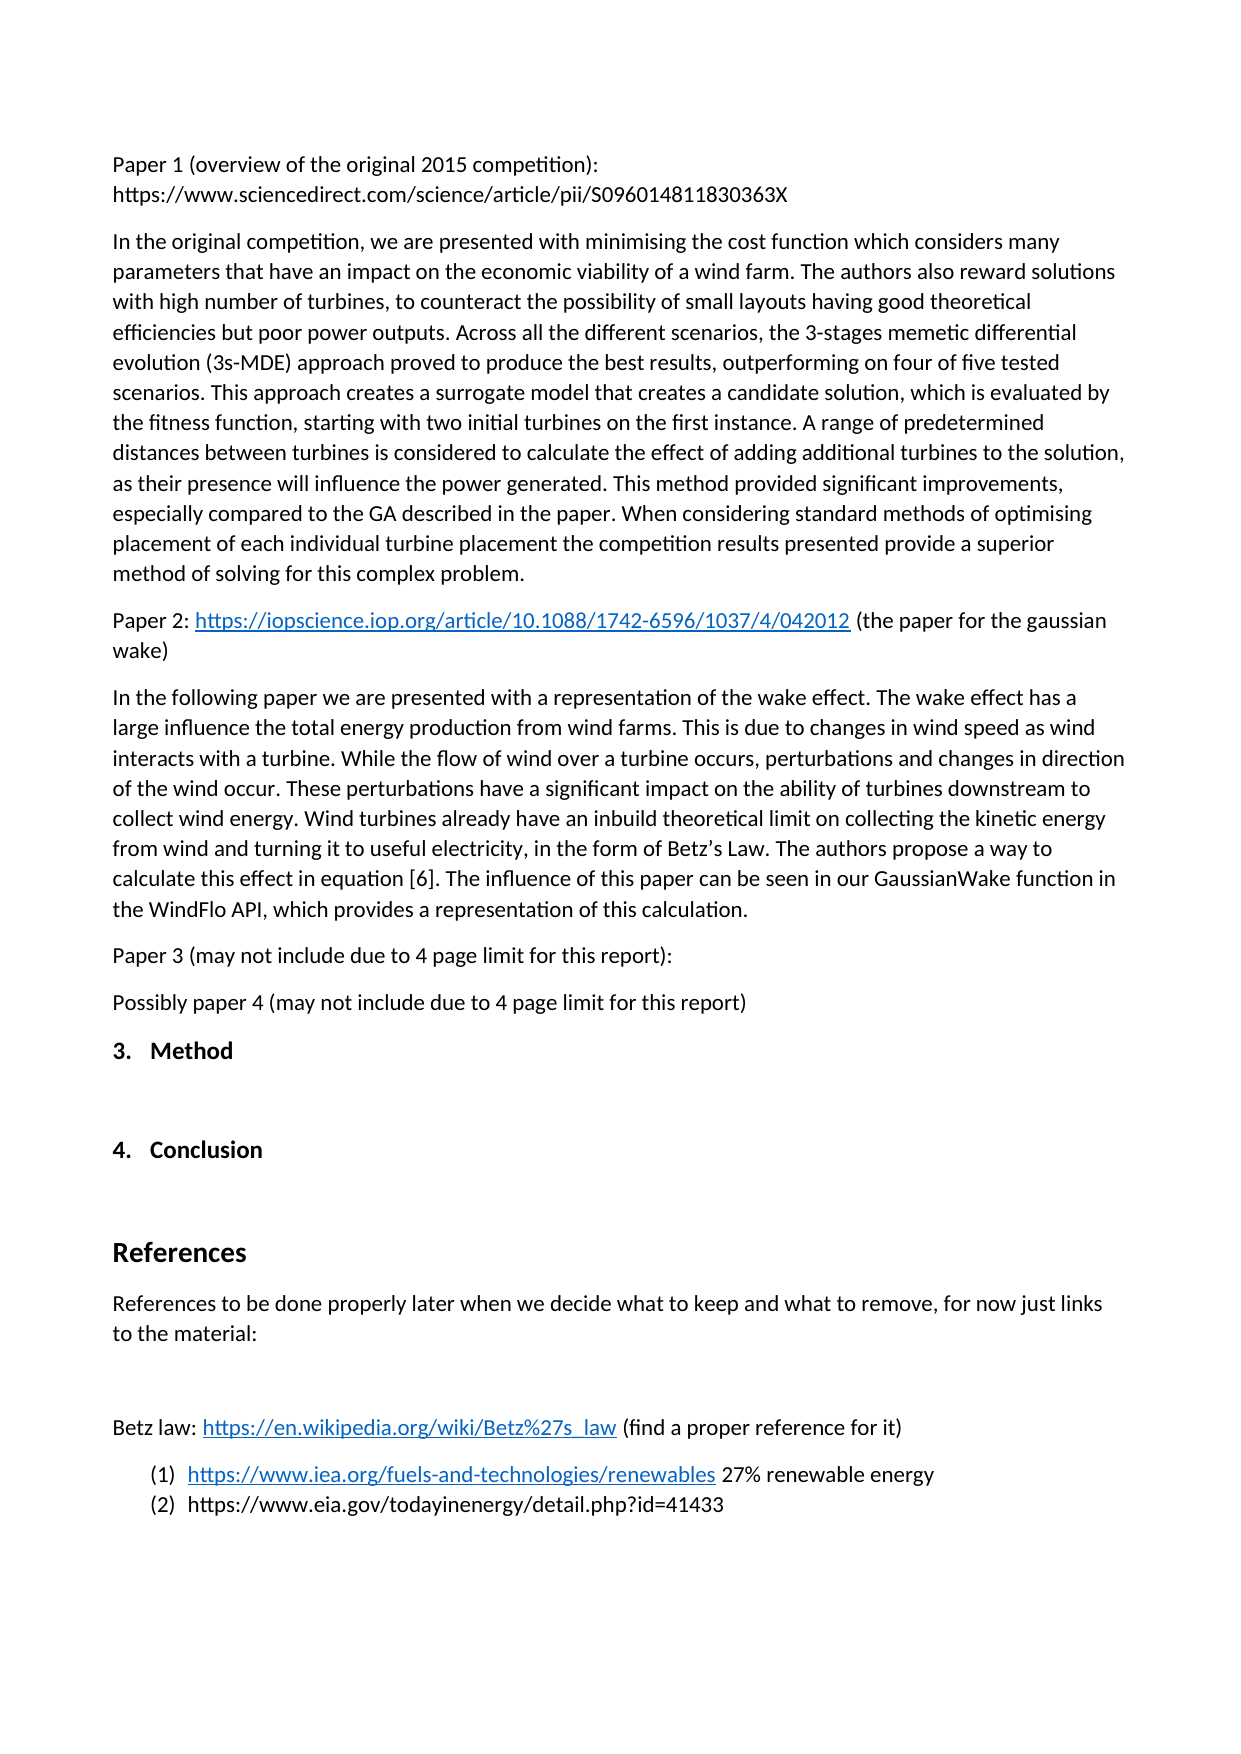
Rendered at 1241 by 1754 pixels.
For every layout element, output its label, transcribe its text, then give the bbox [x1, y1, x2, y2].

list https://www.eia.gov/todayinenergy/detail.php?id=41433 [150, 1490, 1128, 1518]
text References [112, 1234, 1128, 1269]
text Paper 2: https://iopscience.iop.org/article/10.1088/1742-6596/1037/4/042012 (the paper for the gaussian wake) [112, 606, 1128, 664]
list https://www.iea.org/fuels-and-technologies/renewables 27% renewable energy [150, 1460, 1128, 1488]
list Conclusion [112, 1134, 1128, 1165]
text In the original competition, we are presented with minimising the cost function which considers many parameters that have an impact on the economic viability of a wind farm. The authors also reward solutions with high number of turbines, to counteract the possibility of small layouts having good theoretical efficiencies but poor power outputs. Across all the different scenarios, the 3-stages memetic differential evolution (3s-MDE) approach proved to produce the best results, outperforming on four of five tested scenarios. This approach creates a surrogate model that creates a candidate solution, which is evaluated by the fitness function, starting with two initial turbines on the first instance. A range of predetermined distances between turbines is considered to calculate the effect of adding additional turbines to the solution, as their presence will influence the power generated. This method provided significant improvements, especially compared to the GA described in the paper. When considering standard methods of optimising placement of each individual turbine placement the competition results presented provide a superior method of solving for this complex problem. [112, 227, 1128, 587]
text Paper 3 (may not include due to 4 page limit for this report): [112, 942, 1128, 970]
text Betz law: https://en.wikipedia.org/wiki/Betz%27s_law (find a proper reference for it) [112, 1413, 1128, 1441]
text In the following paper we are presented with a representation of the wake effect. The wake effect has a large influence the total energy production from wind farms. This is due to changes in wind speed as wind interacts with a turbine. While the flow of wind over a turbine occurs, perturbations and changes in direction of the wind occur. These perturbations have a significant impact on the ability of turbines downstream to collect wind energy. Wind turbines already have an inbuild theoretical limit on collecting the kinetic energy from wind and turning it to useful electricity, in the form of Betz’s Law. The authors propose a way to calculate this effect in equation [6]. The influence of this paper can be seen in our GaussianWake function in the WindFlo API, which provides a representation of this calculation. [112, 683, 1128, 923]
list Method [112, 1035, 1128, 1066]
text References to be done properly later when we decide what to keep and what to remove, for now just links to the material: [112, 1289, 1128, 1347]
text Paper 1 (overview of the original 2015 competition): https://www.sciencedirect.com/science/article/pii/S096014811830363X [112, 150, 1128, 208]
text Possibly paper 4 (may not include due to 4 page limit for this report) [112, 988, 1128, 1017]
